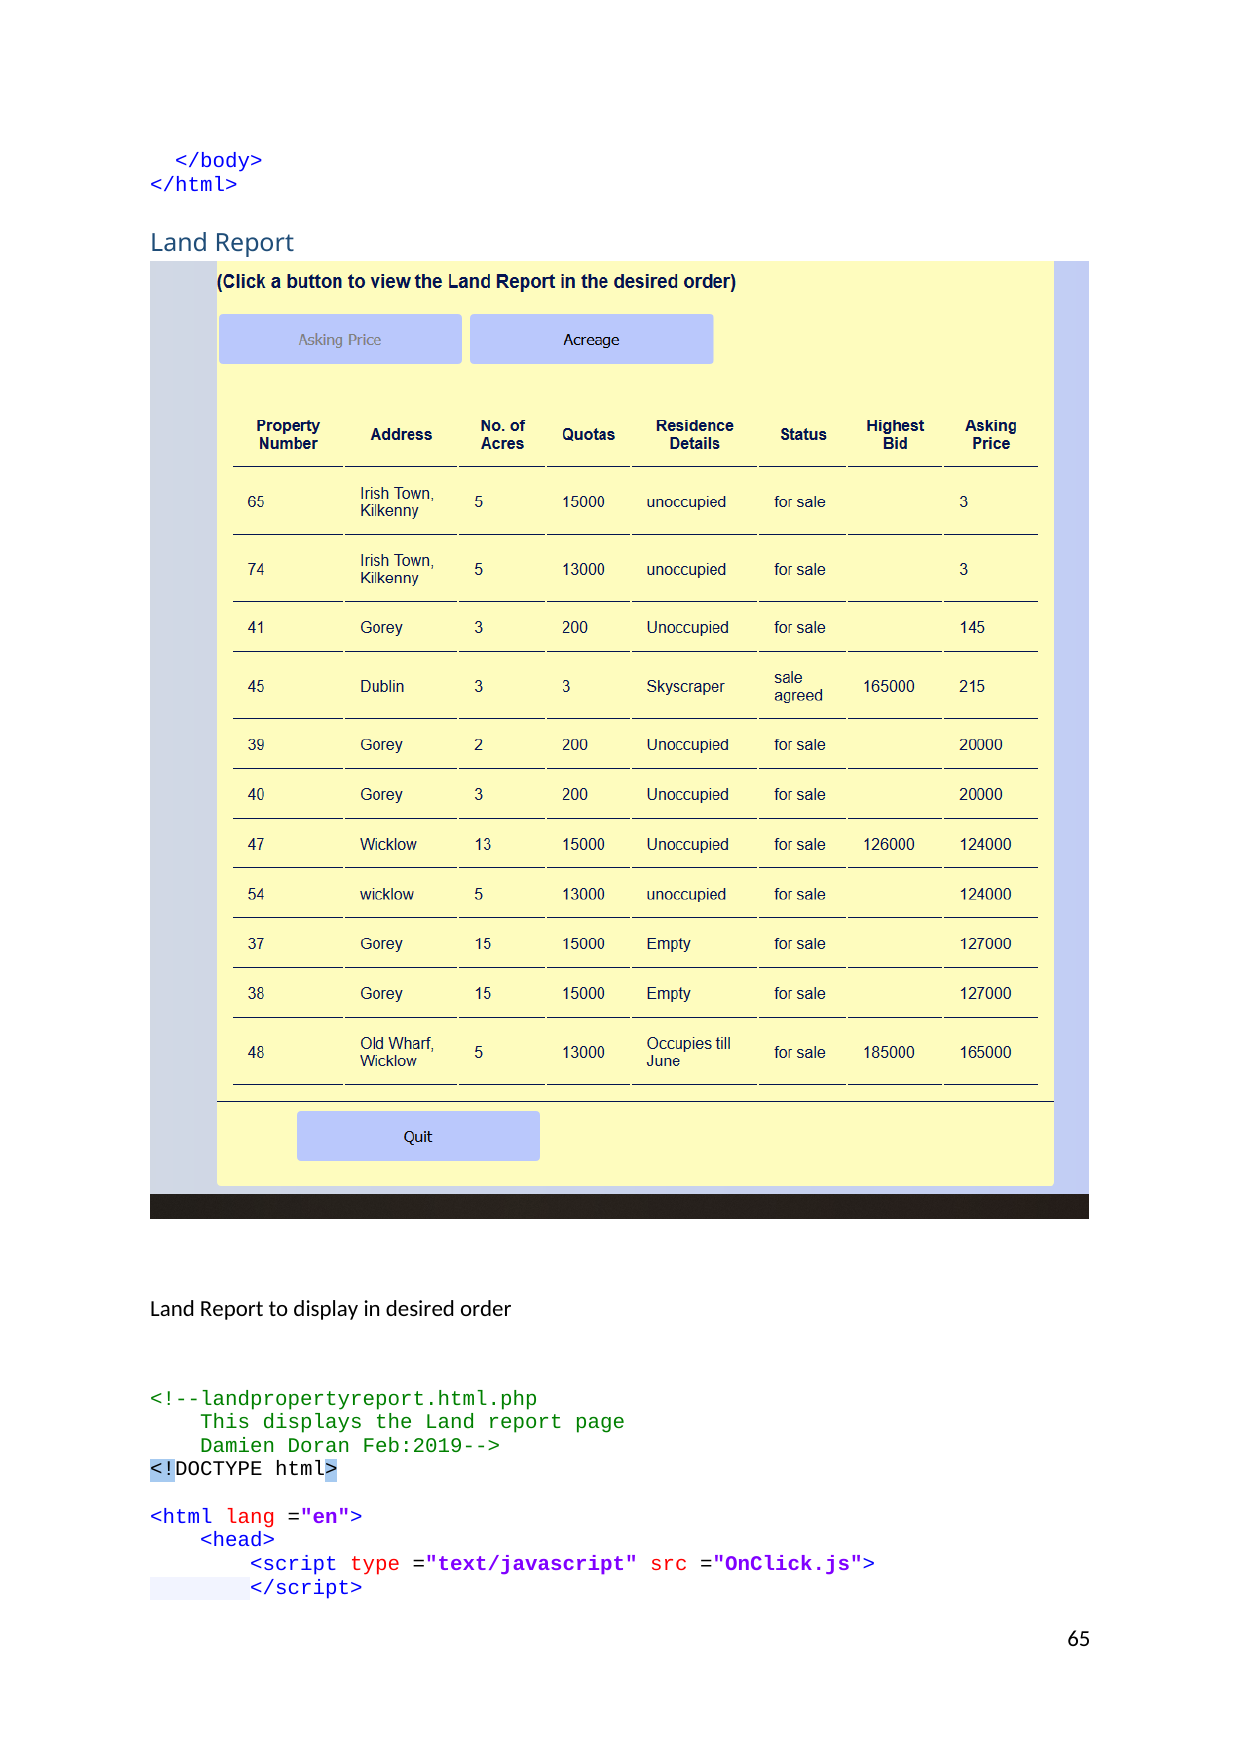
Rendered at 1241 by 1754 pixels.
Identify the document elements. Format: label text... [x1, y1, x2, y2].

subtitle Land Report [150, 225, 1090, 259]
text </html> [150, 174, 1090, 197]
text Land Report to display in desired order [150, 1294, 1090, 1322]
text <script type ="text/javascript" src ="OnClick.js"> [150, 1553, 1090, 1577]
text <html lang ="en"> [150, 1506, 1090, 1529]
picture [150, 261, 1089, 1219]
text <!--landpropertyreport.html.php [150, 1387, 1090, 1411]
text This displays the Land report page [150, 1411, 1090, 1435]
text <head> [150, 1529, 1090, 1553]
text </body> [150, 150, 1090, 174]
text Damien Doran Feb:2019--> [150, 1435, 1090, 1458]
text <!DOCTYPE html> [150, 1458, 1090, 1482]
text </script> [250, 1577, 1090, 1600]
